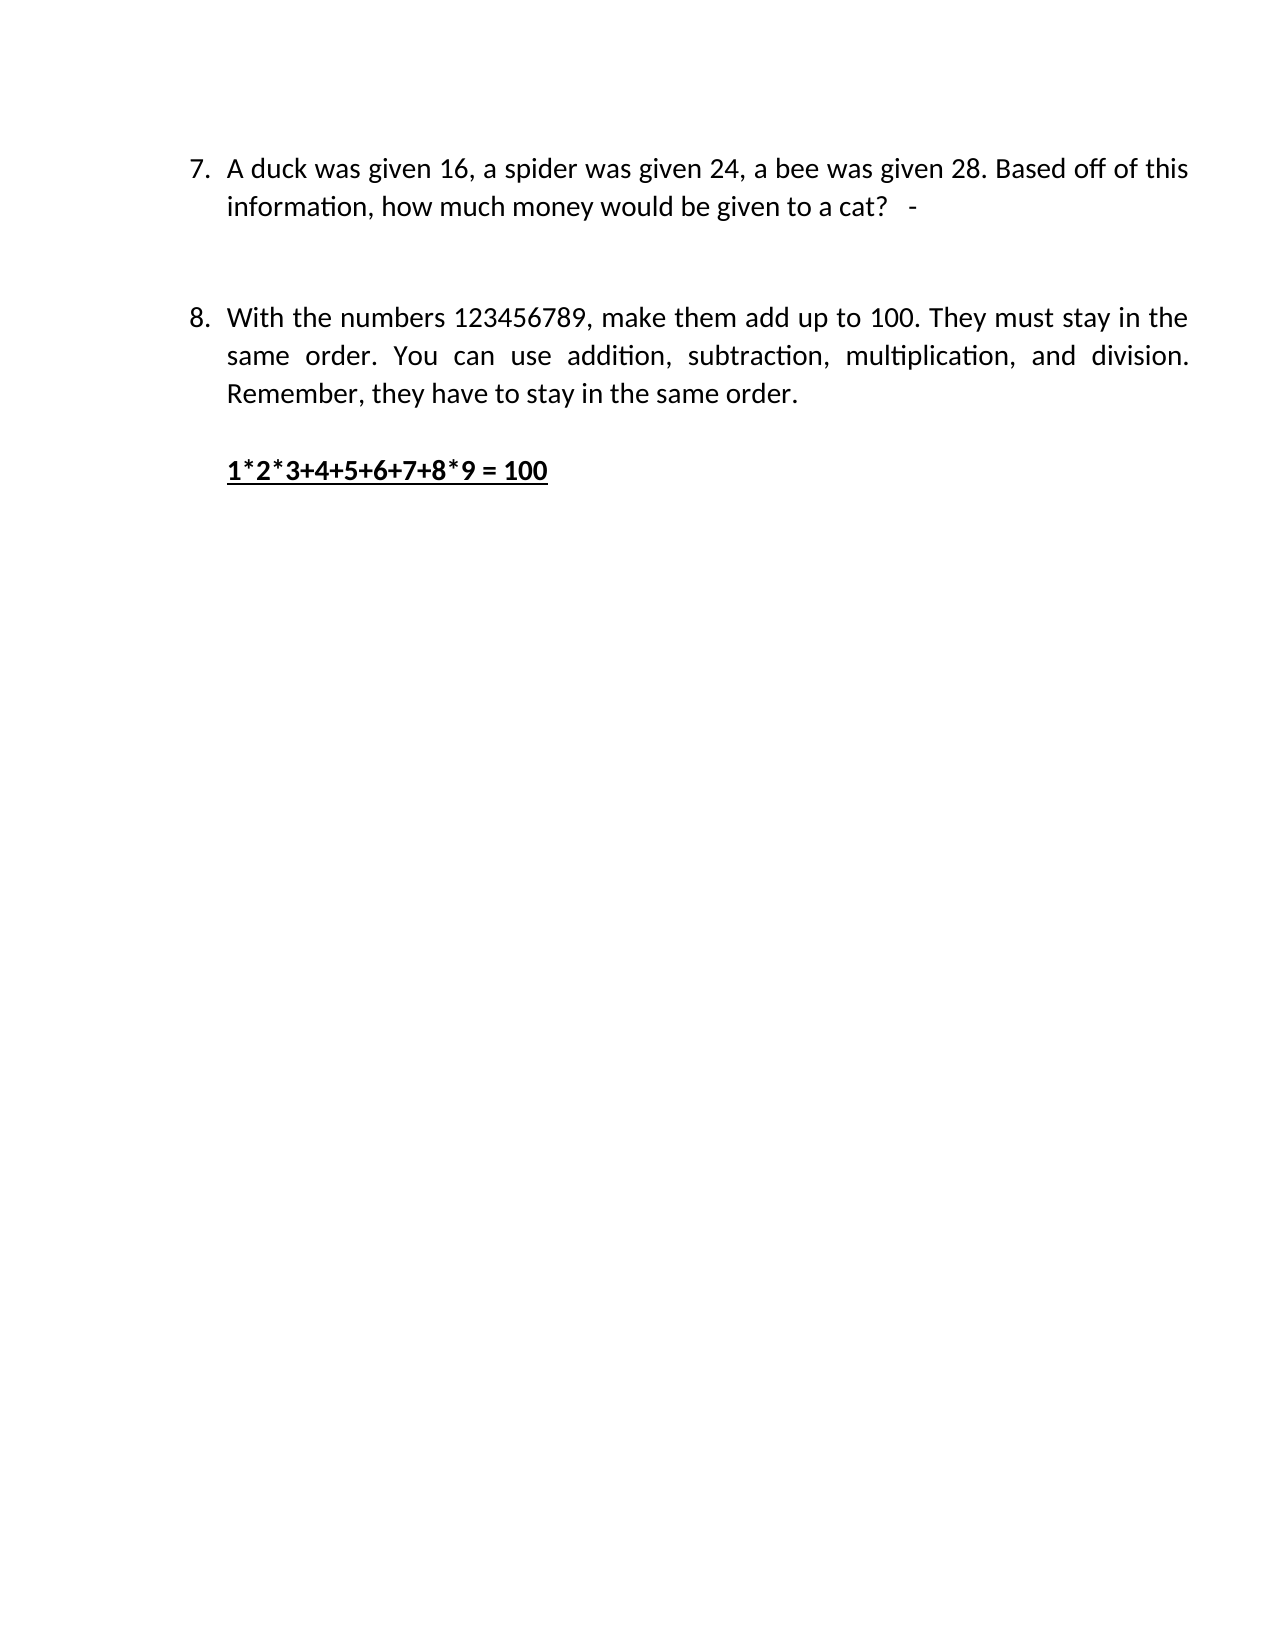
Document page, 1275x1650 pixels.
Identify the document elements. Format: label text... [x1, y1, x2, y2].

list A duck was given 16, a spider was given 24, a bee was given 28. Based off of this information, how much money would be given to a cat? - [189, 150, 1191, 224]
list With the numbers 123456789, make them add up to 100. They must stay in the same order. You can use addition, subtraction, multiplication, and division. Remember, they have to stay in the same order. [189, 299, 1191, 411]
list 1*2*3+4+5+6+7+8*9 = 100 [227, 452, 1191, 488]
